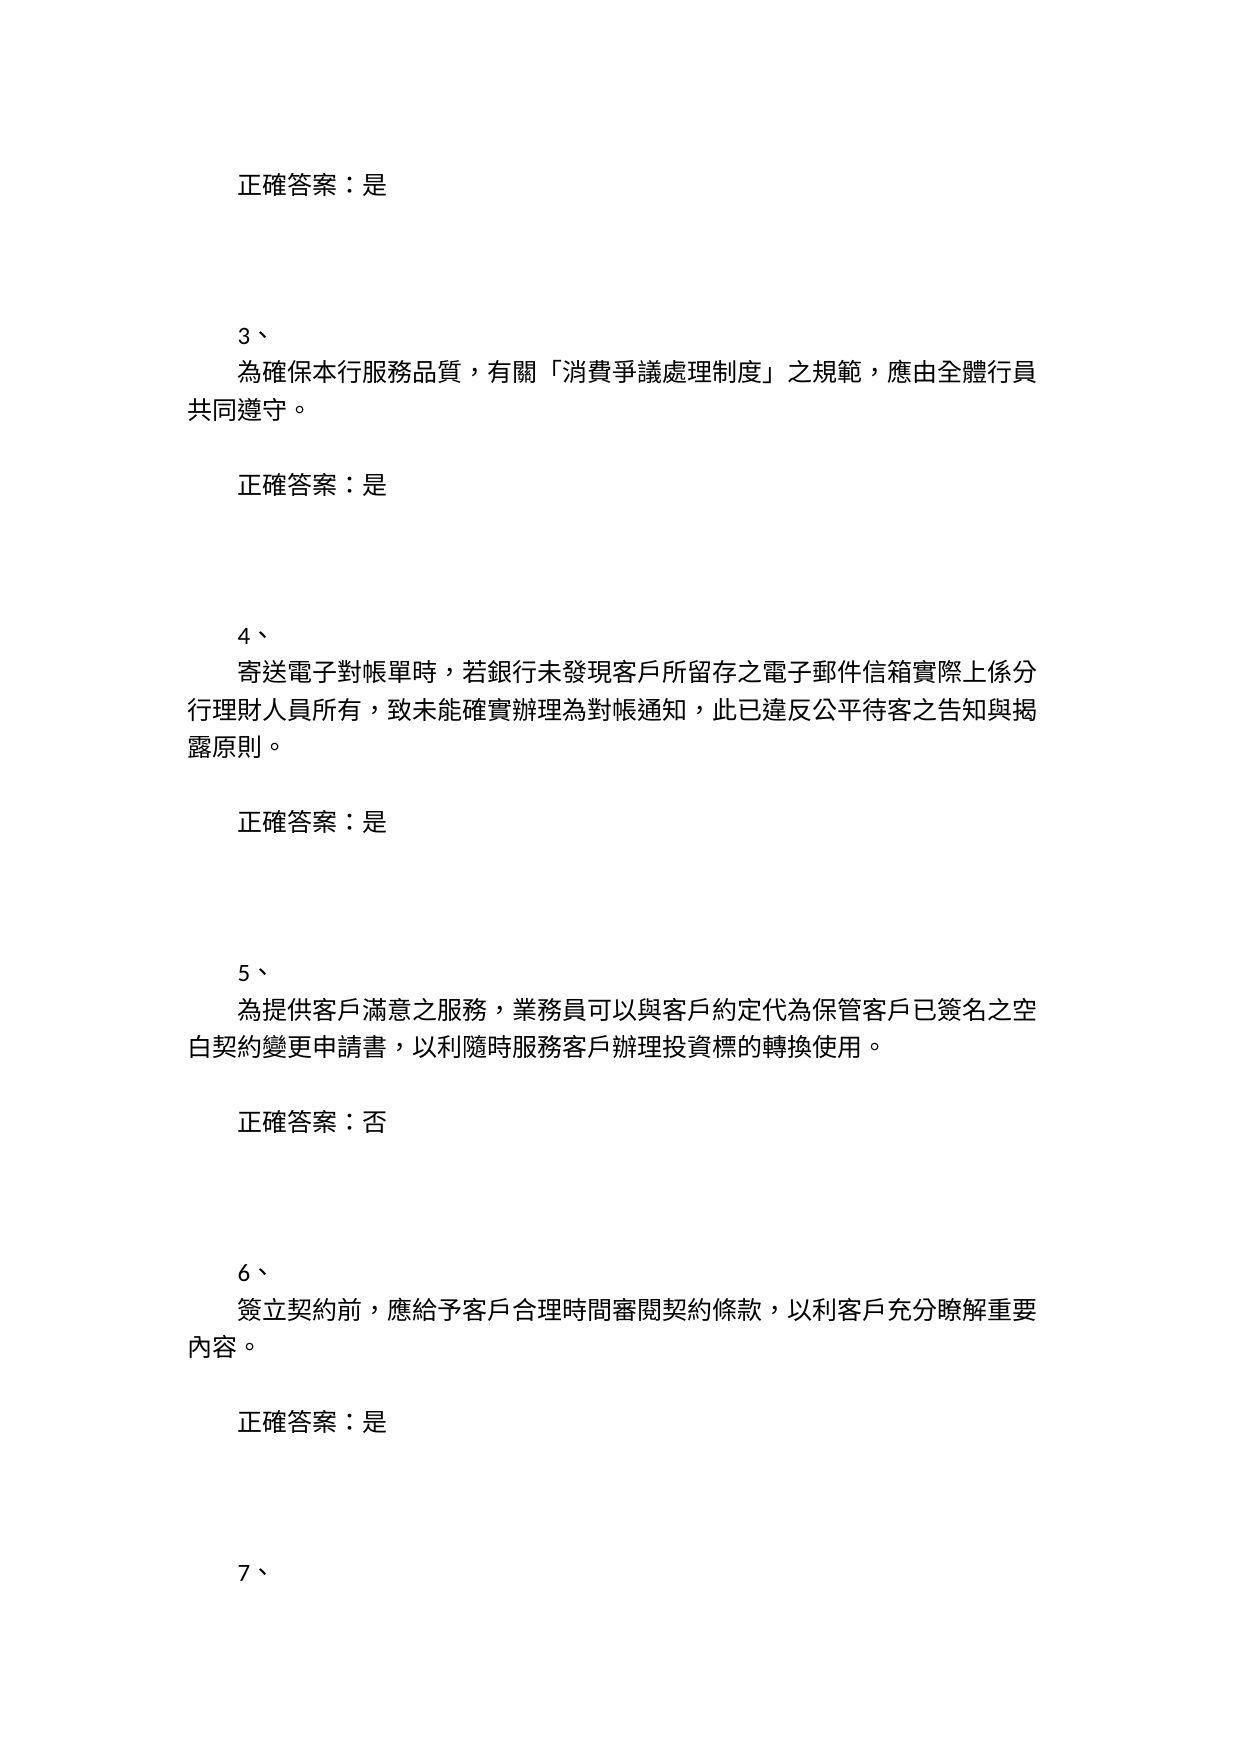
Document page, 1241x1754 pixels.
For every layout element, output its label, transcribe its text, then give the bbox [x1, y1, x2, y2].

text 正確答案：否 [187, 1102, 1053, 1139]
text 7、 [187, 1552, 1053, 1589]
text 5、 [187, 952, 1053, 989]
text 正確答案：是 [187, 164, 1053, 202]
text 正確答案：是 [187, 802, 1053, 839]
text 正確答案：是 [187, 464, 1053, 502]
text 寄送電子對帳單時，若銀行未發現客戶所留存之電子郵件信箱實際上係分行理財人員所有，致未能確實辦理為對帳通知，此已違反公平待客之告知與揭露原則。 [187, 652, 1053, 764]
text 4、 [187, 614, 1053, 652]
text 6、 [187, 1252, 1053, 1289]
text 為提供客戶滿意之服務，業務員可以與客戶約定代為保管客戶已簽名之空白契約變更申請書，以利隨時服務客戶辦理投資標的轉換使用。 [187, 989, 1053, 1064]
text 為確保本行服務品質，有關「消費爭議處理制度」之規範，應由全體行員共同遵守。 [187, 352, 1053, 427]
text 簽立契約前，應給予客戶合理時間審閱契約條款，以利客戶充分瞭解重要內容。 [187, 1289, 1053, 1364]
text 正確答案：是 [187, 1402, 1053, 1439]
text 3、 [187, 314, 1053, 352]
